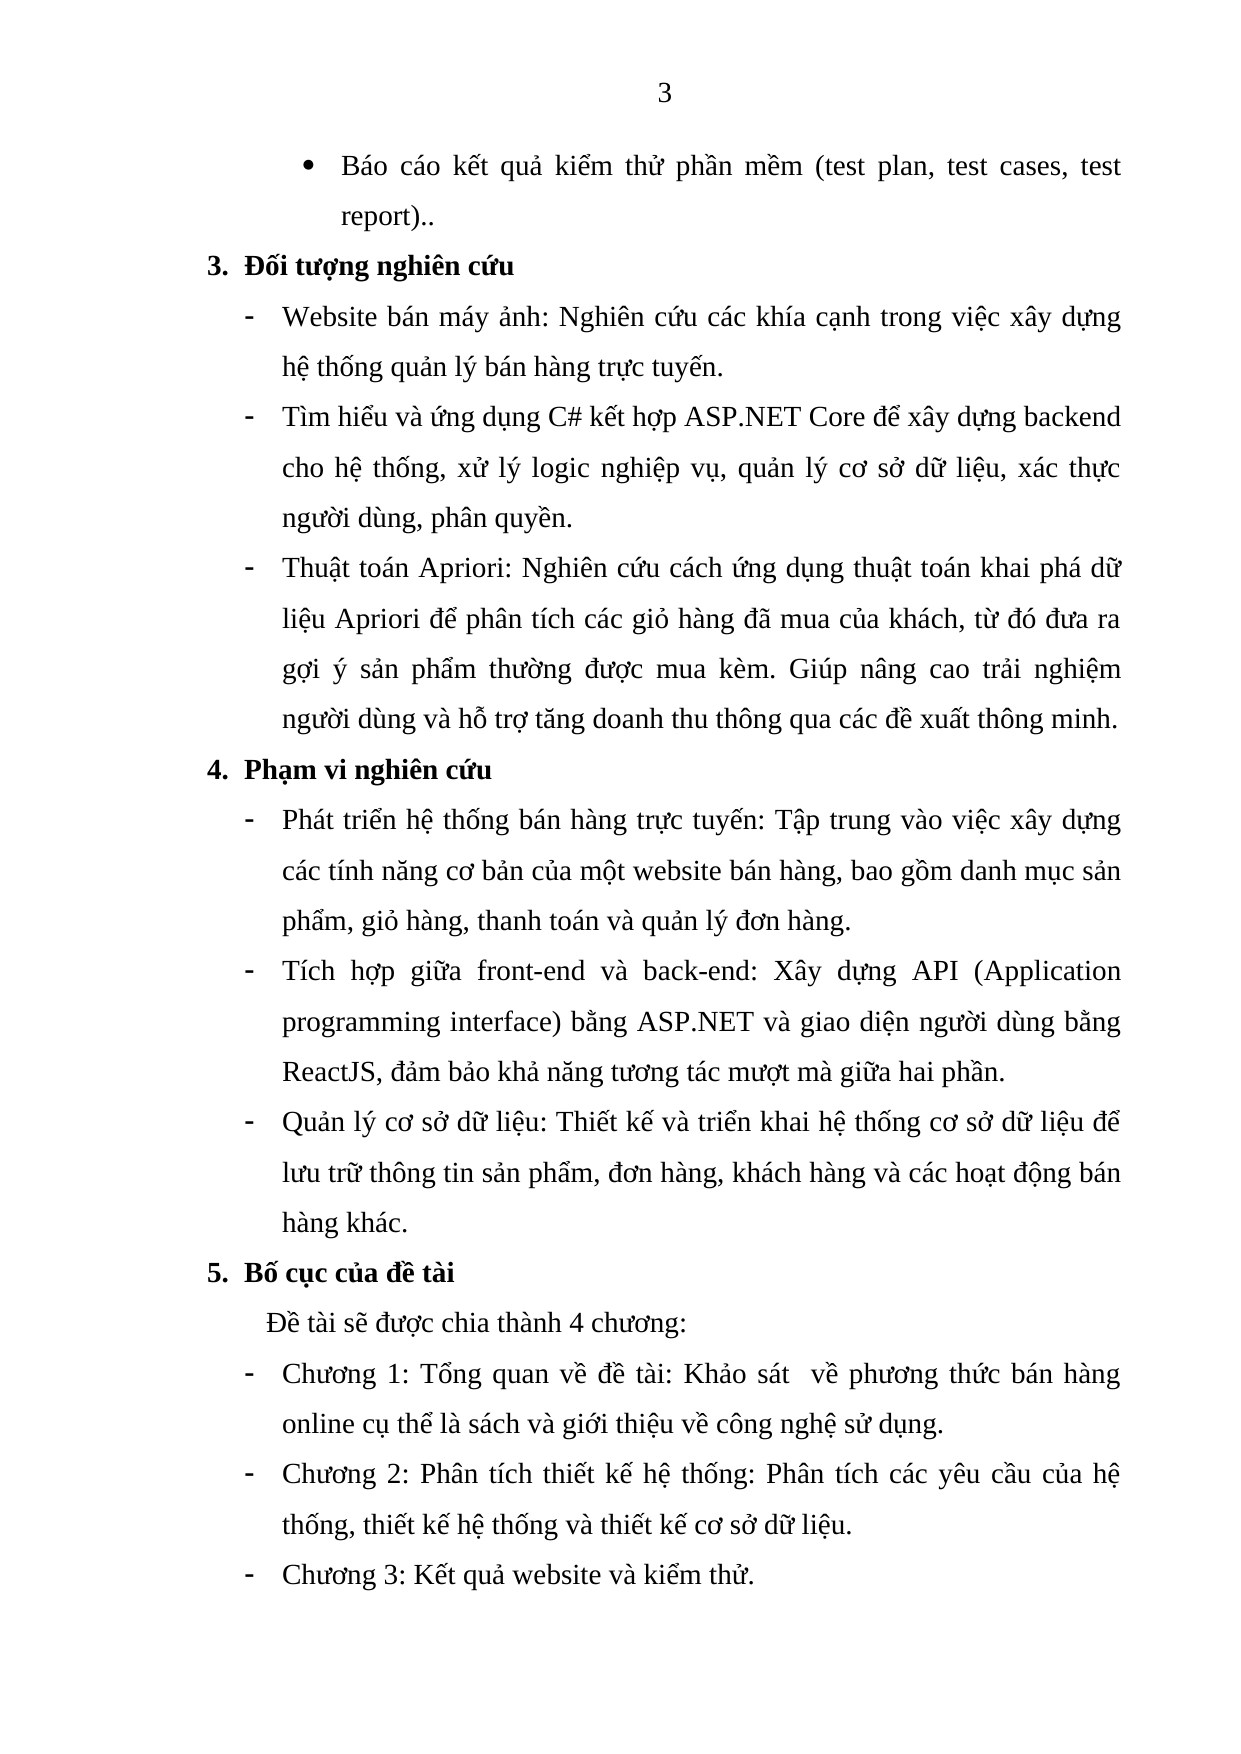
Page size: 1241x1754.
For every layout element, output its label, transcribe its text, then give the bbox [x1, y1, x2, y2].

list Chương 2: Phân tích thiết kế hệ thống: Phân tích các yêu cầu của hệ thống, thiết kế hệ thống và thiết kế cơ sở dữ liệu. [244, 1457, 1122, 1541]
list Bố cục của đề tài [207, 1255, 1122, 1289]
list Phát triển hệ thống bán hàng trực tuyến: Tập trung vào việc xây dựng các tính năng cơ bản của một website bán hàng, bao gồm danh mục sản phẩm, giỏ hàng, thanh toán và quản lý đơn hàng. [244, 802, 1122, 936]
list Đối tượng nghiên cứu [207, 248, 1122, 282]
list Tìm hiểu và ứng dụng C# kết hợp ASP.NET Core để xây dựng backend cho hệ thống, xử lý logic nghiệp vụ, quản lý cơ sở dữ liệu, xác thực người dùng, phân quyền. [244, 399, 1122, 534]
list Chương 3: Kết quả website và kiểm thử. [244, 1557, 1122, 1591]
list Chương 1: Tổng quan về đề tài: Khảo sát về phương thức bán hàng online cụ thể là sách và giới thiệu về công nghệ sử dụng. [244, 1356, 1122, 1440]
list Phạm vi nghiên cứu [207, 752, 1122, 785]
list Thuật toán Apriori: Nghiên cứu cách ứng dụng thuật toán khai phá dữ liệu Apriori để phân tích các giỏ hàng đã mua của khách, từ đó đưa ra gợi ý sản phẩm thường được mua kèm. Giúp nâng cao trải nghiệm người dùng và hỗ trợ tăng doanh thu thông qua các đề xuất thông minh. [244, 551, 1122, 735]
list Đề tài sẽ được chia thành 4 chương: [207, 1306, 1122, 1339]
list Báo cáo kết quả kiểm thử phần mềm (test plan, test cases, test report).. [303, 148, 1122, 232]
list Tích hợp giữa front-end và back-end: Xây dựng API (Application programming interface) bằng ASP.NET và giao diện người dùng bằng ReactJS, đảm bảo khả năng tương tác mượt mà giữa hai phần. [244, 953, 1122, 1087]
list Quản lý cơ sở dữ liệu: Thiết kế và triển khai hệ thống cơ sở dữ liệu để lưu trữ thông tin sản phẩm, đơn hàng, khách hàng và các hoạt động bán hàng khác. [244, 1104, 1122, 1238]
list Website bán máy ảnh: Nghiên cứu các khía cạnh trong việc xây dựng hệ thống quản lý bán hàng trực tuyến. [244, 299, 1122, 383]
